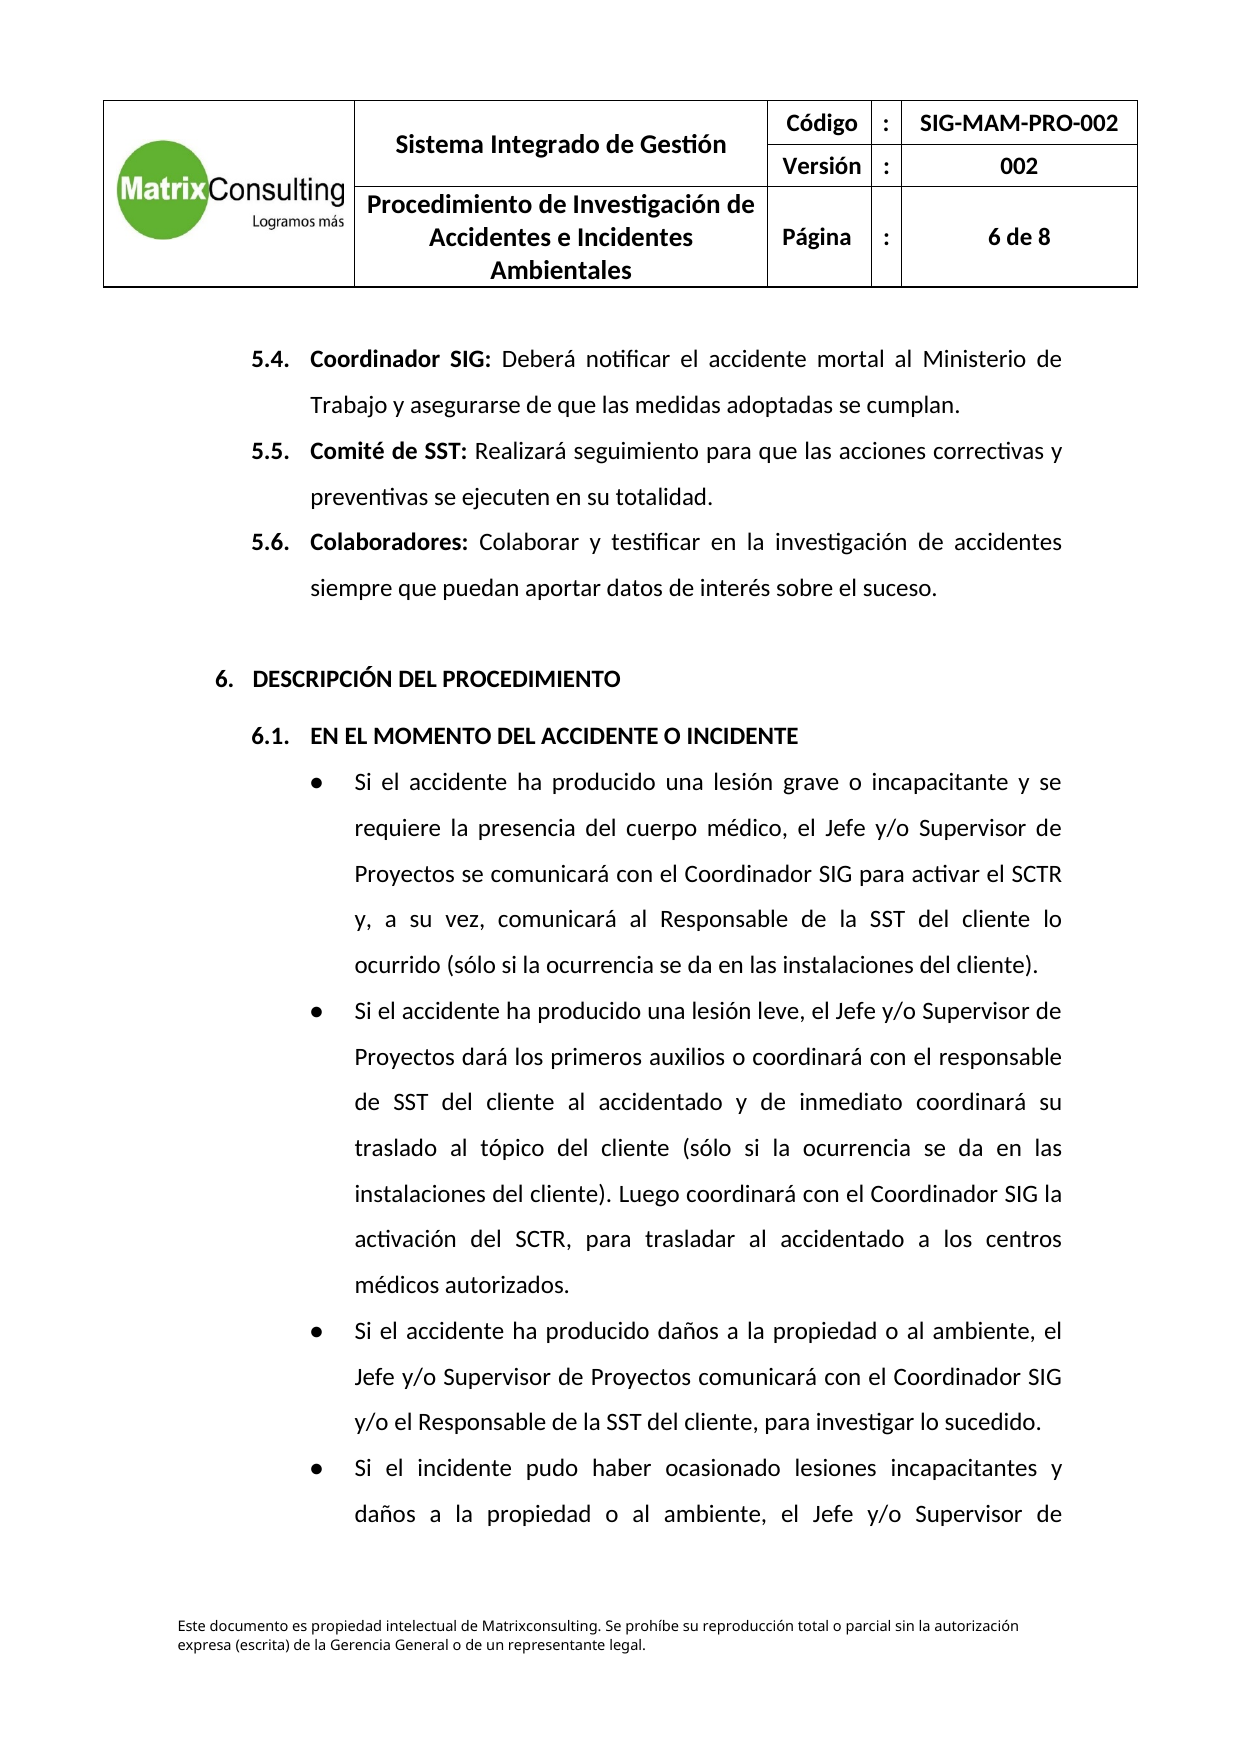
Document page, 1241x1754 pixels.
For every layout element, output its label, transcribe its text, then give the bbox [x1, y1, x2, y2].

picture [116, 139, 344, 240]
list EN EL MOMENTO DEL ACCIDENTE O INCIDENTE [251, 721, 1063, 751]
list Si el accidente ha producido una lesión leve, el Jefe y/o Supervisor de Proyectos dará los primeros auxilios o coordinará con el responsable de SST del cliente al accidentado y de inmediato coordinará su traslado al tópico del cliente (sólo si la ocurrencia se da en las instalaciones del cliente). Luego coordinará con el Coordinador SIG la activación del SCTR, para trasladar al accidentado a los centros médicos autorizados. [310, 995, 1063, 1300]
list Colaboradores: Colaborar y testificar en la investigación de accidentes siempre que puedan aportar datos de interés sobre el suceso. [251, 526, 1063, 603]
list Si el accidente ha producido daños a la propiedad o al ambiente, el Jefe y/o Supervisor de Proyectos comunicará con el Coordinador SIG y/o el Responsable de la SST del cliente, para investigar lo sucedido. [310, 1315, 1063, 1437]
subtitle DESCRIPCIÓN DEL PROCEDIMIENTO [215, 663, 1063, 694]
list Comité de SST: Realizará seguimiento para que las acciones correctivas y preventivas se ejecuten en su totalidad. [251, 435, 1063, 511]
list Coordinador SIG: Deberá notificar el accidente mortal al Ministerio de Trabajo y asegurarse de que las medidas adoptadas se cumplan. [251, 343, 1063, 420]
list Si el accidente ha producido una lesión grave o incapacitante y se requiere la presencia del cuerpo médico, el Jefe y/o Supervisor de Proyectos se comunicará con el Coordinador SIG para activar el SCTR y, a su vez, comunicará al Responsable de la SST del cliente lo ocurrido (sólo si la ocurrencia se da en las instalaciones del cliente). [310, 766, 1063, 980]
